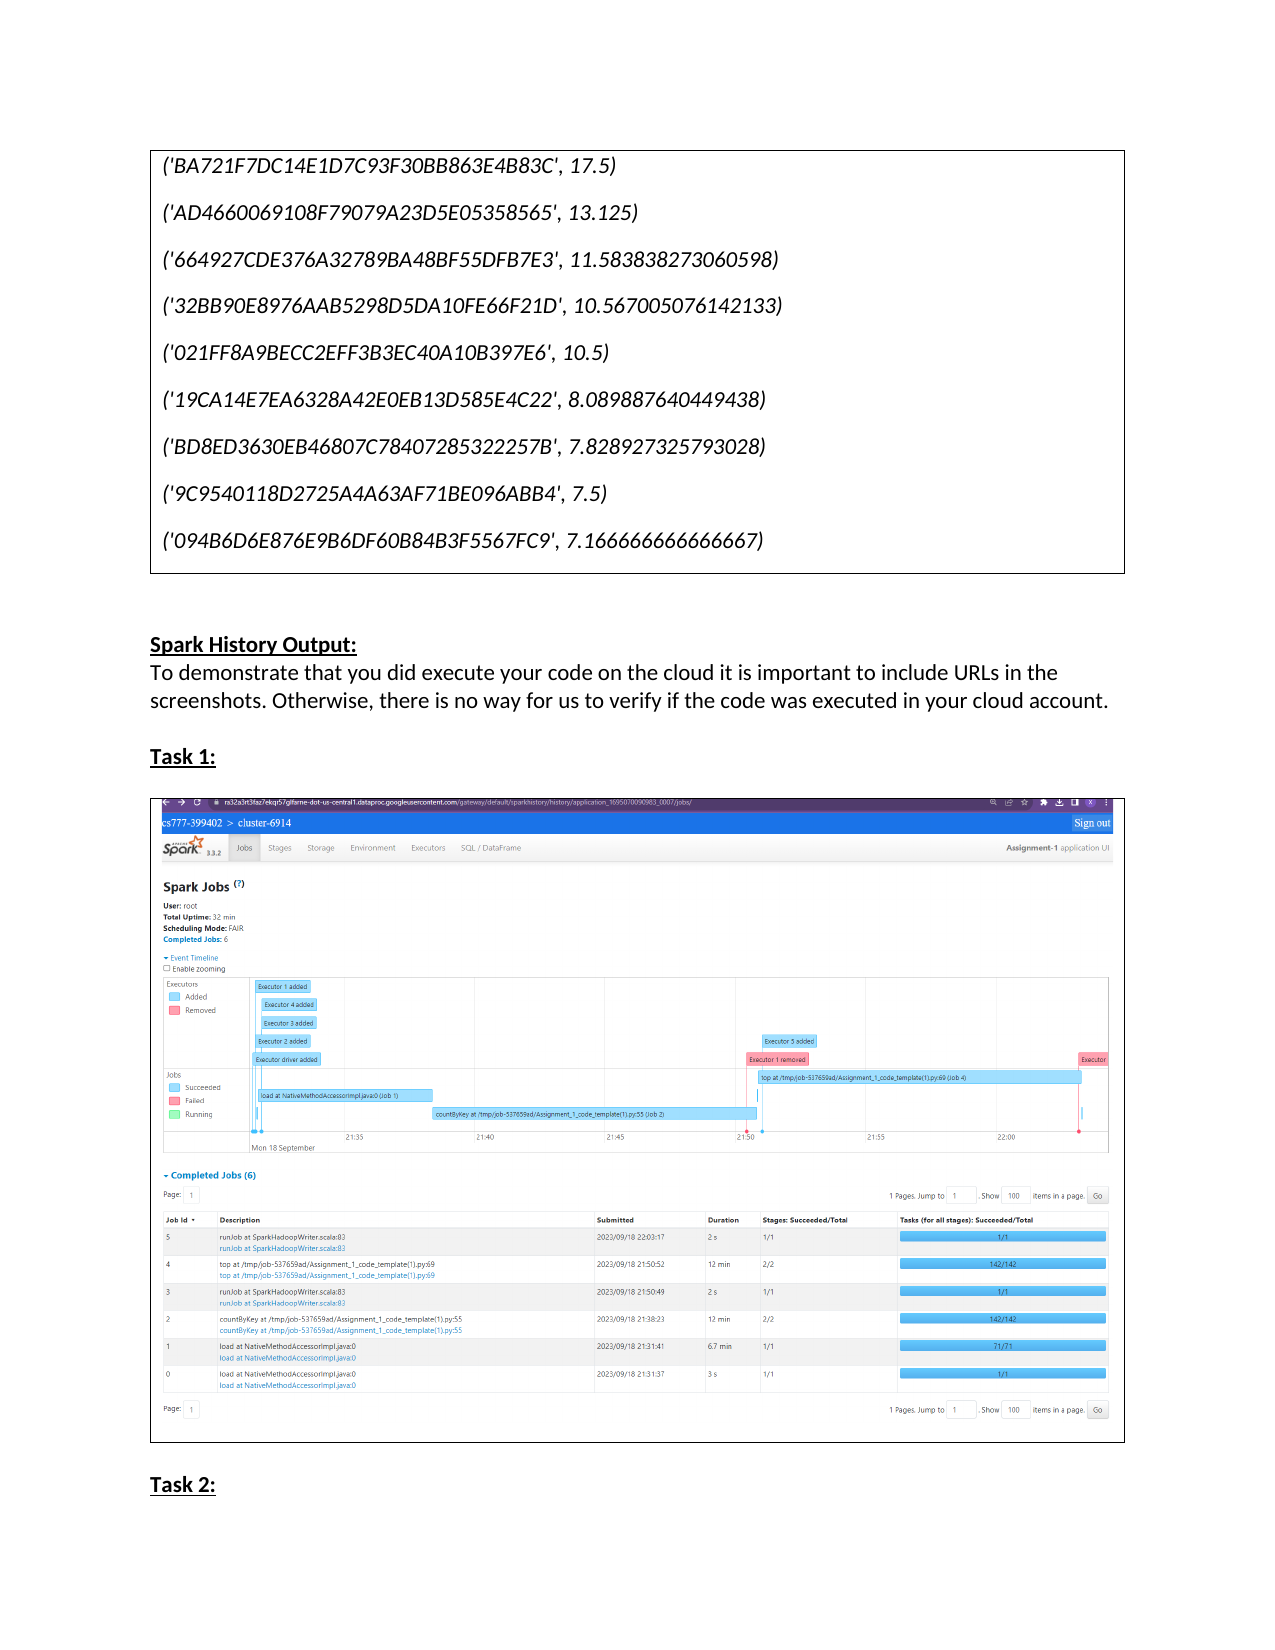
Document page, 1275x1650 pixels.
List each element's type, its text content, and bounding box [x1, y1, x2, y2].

text Task 2: [150, 1471, 1125, 1499]
table_header [151, 799, 1124, 1442]
text Spark History Output: [150, 630, 1125, 658]
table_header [151, 151, 1124, 573]
text Task 1: [150, 742, 1125, 770]
picture [161, 799, 1114, 1423]
text To demonstrate that you did execute your code on the cloud it is important to include URLs in the screenshots. Otherwise, there is no way for us to verify if the code was executed in your cloud account. [150, 658, 1125, 714]
